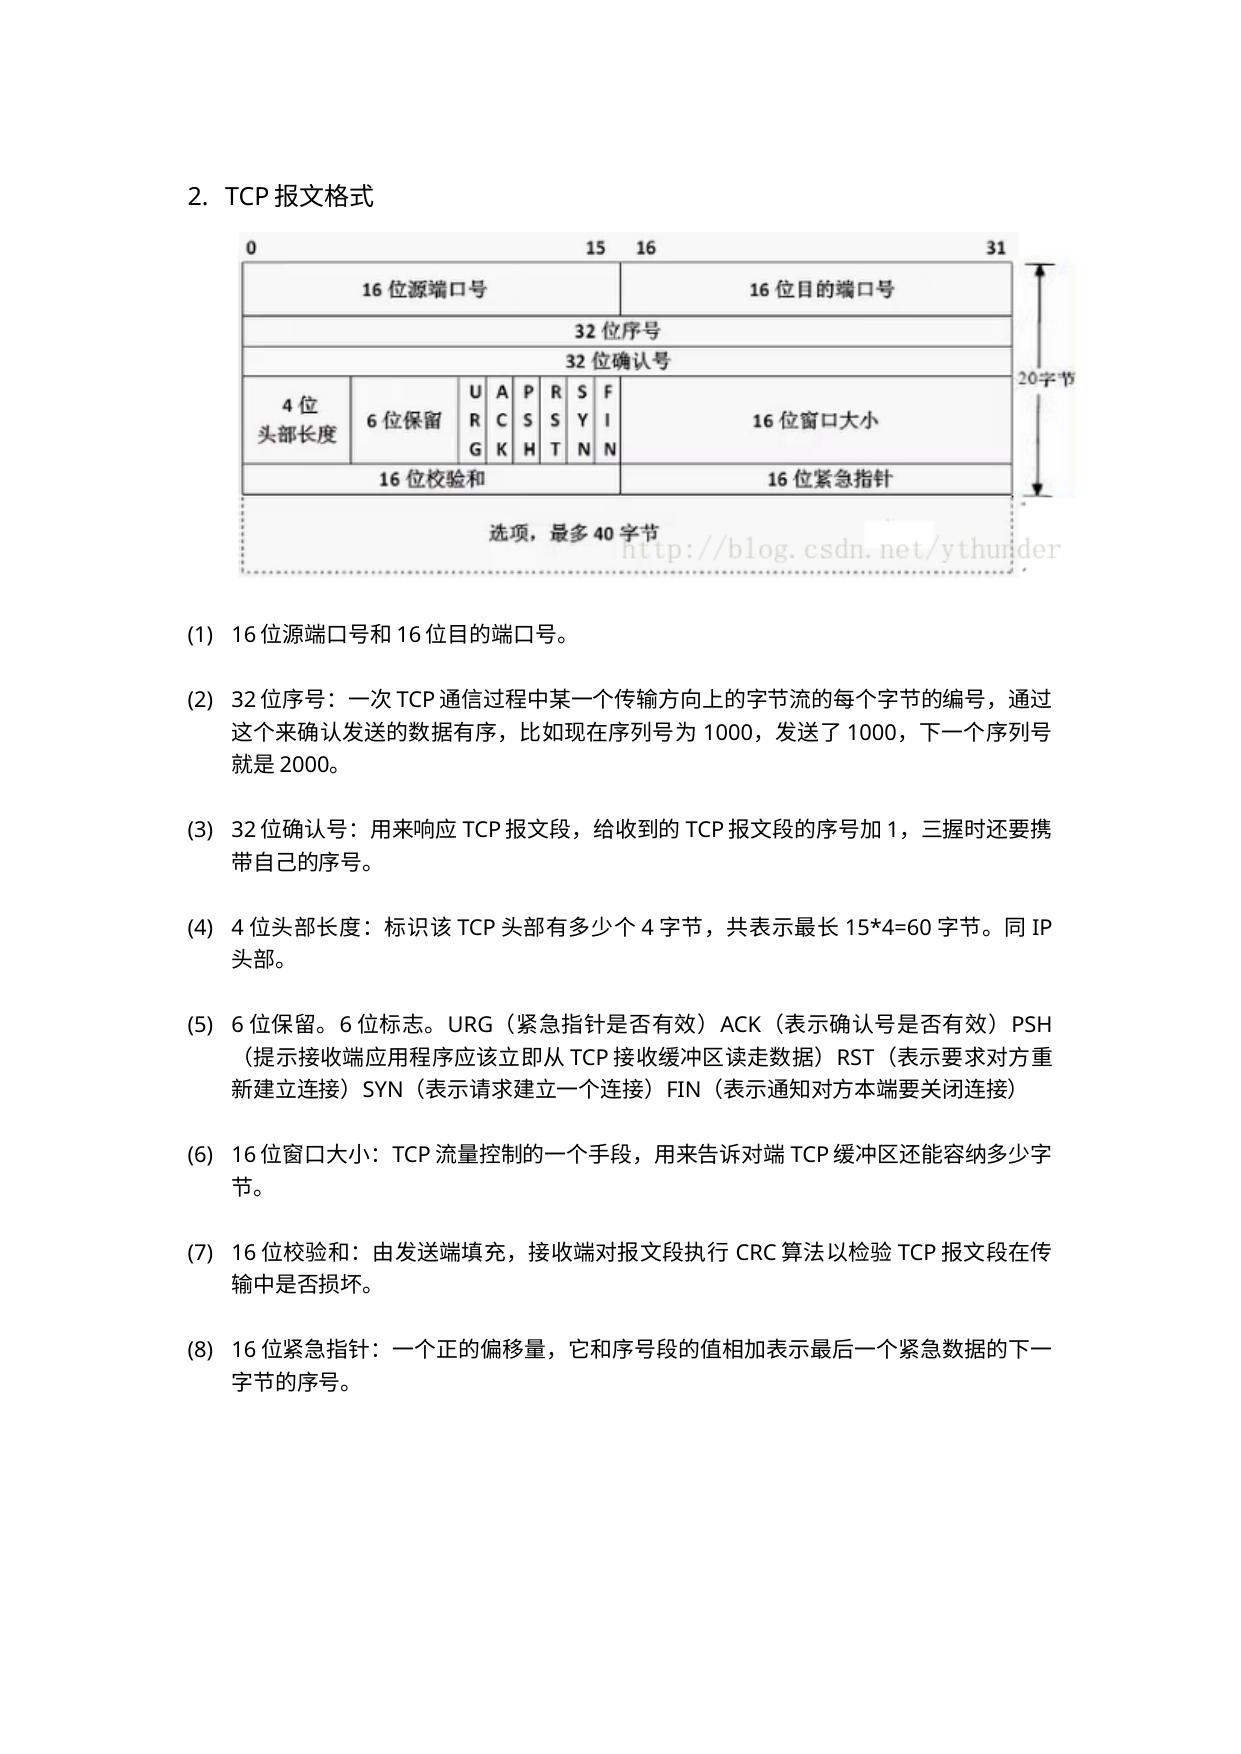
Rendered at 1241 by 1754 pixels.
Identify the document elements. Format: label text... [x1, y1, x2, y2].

picture [225, 227, 1091, 595]
list 16位紧急指针：一个正的偏移量，它和序号段的值相加表示最后一个紧急数据的下一字节的序号。 [187, 1332, 1053, 1397]
list 16位窗口大小：TCP流量控制的一个手段，用来告诉对端TCP缓冲区还能容纳多少字节。 [187, 1137, 1053, 1202]
subtitle TCP报文格式 [187, 162, 1053, 227]
list 16位源端口号和16位目的端口号。 [187, 617, 1053, 649]
list 32位序号：一次TCP通信过程中某一个传输方向上的字节流的每个字节的编号，通过这个来确认发送的数据有序，比如现在序列号为1000，发送了1000，下一个序列号就是2000。 [187, 682, 1053, 779]
list 6位保留。6位标志。URG（紧急指针是否有效）ACK（表示确认号是否有效）PSH（提示接收端应用程序应该立即从TCP接收缓冲区读走数据）RST（表示要求对方重新建立连接）SYN（表示请求建立一个连接）FIN（表示通知对方本端要关闭连接） [187, 1007, 1053, 1104]
list 16位校验和：由发送端填充，接收端对报文段执行CRC算法以检验TCP报文段在传输中是否损坏。 [187, 1234, 1053, 1299]
list 32位确认号：用来响应TCP报文段，给收到的TCP报文段的序号加1，三握时还要携带自己的序号。 [187, 812, 1053, 877]
list 4位头部长度：标识该TCP头部有多少个4字节，共表示最长15*4=60字节。同IP头部。 [187, 909, 1053, 974]
